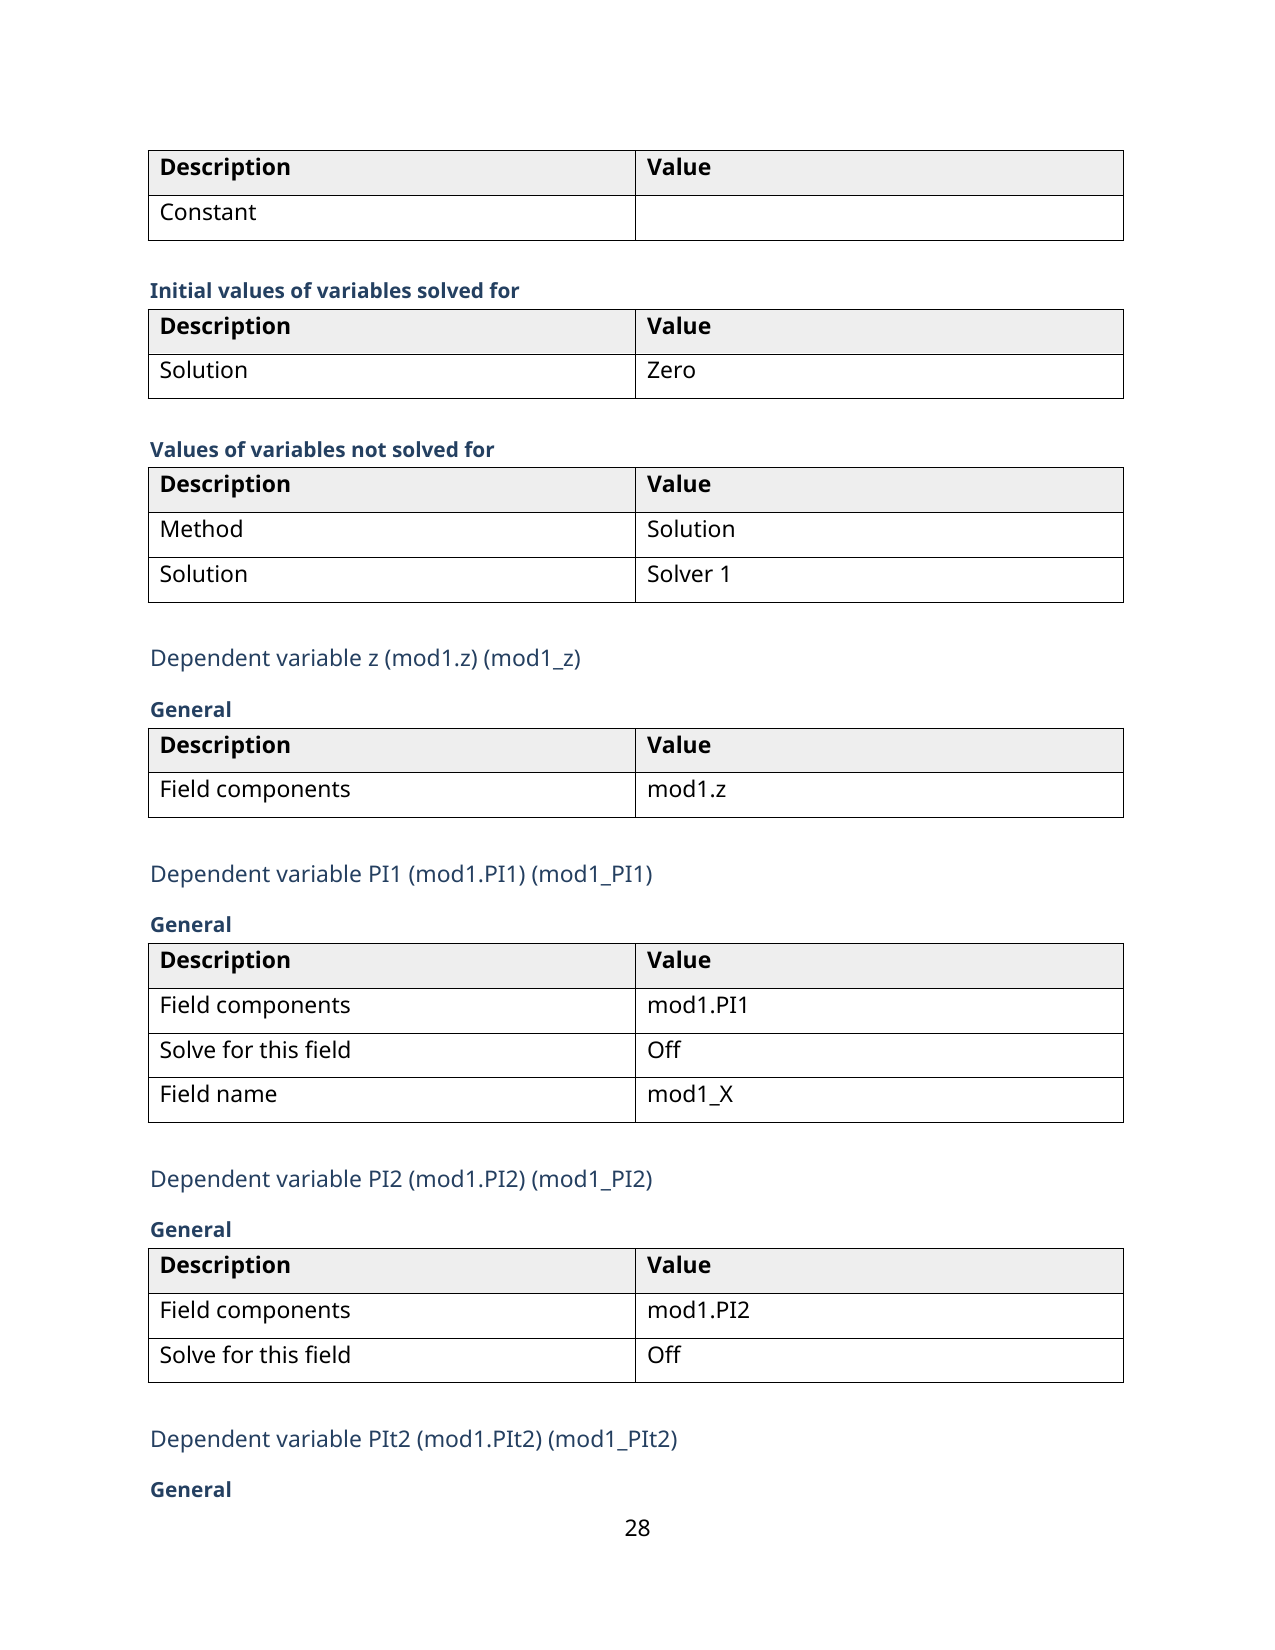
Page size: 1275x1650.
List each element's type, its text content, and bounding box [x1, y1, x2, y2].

table_cell Field components [149, 773, 635, 817]
subtitle Dependent variable PIt2 (mod1.PIt2) (mod1_PIt2) [150, 1423, 1125, 1454]
table_cell Off [636, 1339, 1123, 1382]
subtitle Dependent variable PI1 (mod1.PI1) (mod1_PI1) [150, 858, 1125, 889]
table_cell Solution [636, 513, 1123, 557]
table_header Description [149, 151, 635, 195]
table_cell Solution [149, 355, 635, 398]
table_header Value [636, 729, 1123, 772]
text General [150, 695, 1125, 723]
table_header Description [149, 310, 635, 353]
table_cell Solve for this field [149, 1034, 635, 1077]
table_header Value [636, 151, 1123, 195]
table_cell mod1_X [636, 1078, 1123, 1122]
table_cell Solve for this field [149, 1339, 635, 1382]
table_cell Constant [149, 196, 635, 239]
table_cell mod1.PI1 [636, 989, 1123, 1032]
table_cell mod1.PI2 [636, 1294, 1123, 1337]
table_header Description [149, 1249, 635, 1293]
table_cell Zero [636, 355, 1123, 398]
table_header Value [636, 468, 1123, 512]
table_cell Method [149, 513, 635, 557]
subtitle Dependent variable z (mod1.z) (mod1_z) [150, 642, 1125, 673]
table_header Value [636, 944, 1123, 988]
table_cell Field components [149, 989, 635, 1032]
table_header Description [149, 729, 635, 772]
subtitle Dependent variable PI2 (mod1.PI2) (mod1_PI2) [150, 1163, 1125, 1194]
table_header Description [149, 468, 635, 512]
text General [150, 910, 1125, 939]
table_cell Field name [149, 1078, 635, 1122]
text General [150, 1215, 1125, 1244]
text Values of variables not solved for [150, 435, 1125, 463]
table_cell Field components [149, 1294, 635, 1337]
table_cell Solution [149, 558, 635, 602]
table_header Description [149, 944, 635, 988]
table_cell [636, 196, 1123, 239]
table_header Value [636, 1249, 1123, 1293]
text Initial values of variables solved for [150, 276, 1125, 304]
table_header Value [636, 310, 1123, 353]
table_cell Off [636, 1034, 1123, 1077]
table_cell mod1.z [636, 773, 1123, 817]
table_cell Solver 1 [636, 558, 1123, 602]
text General [150, 1476, 1125, 1504]
